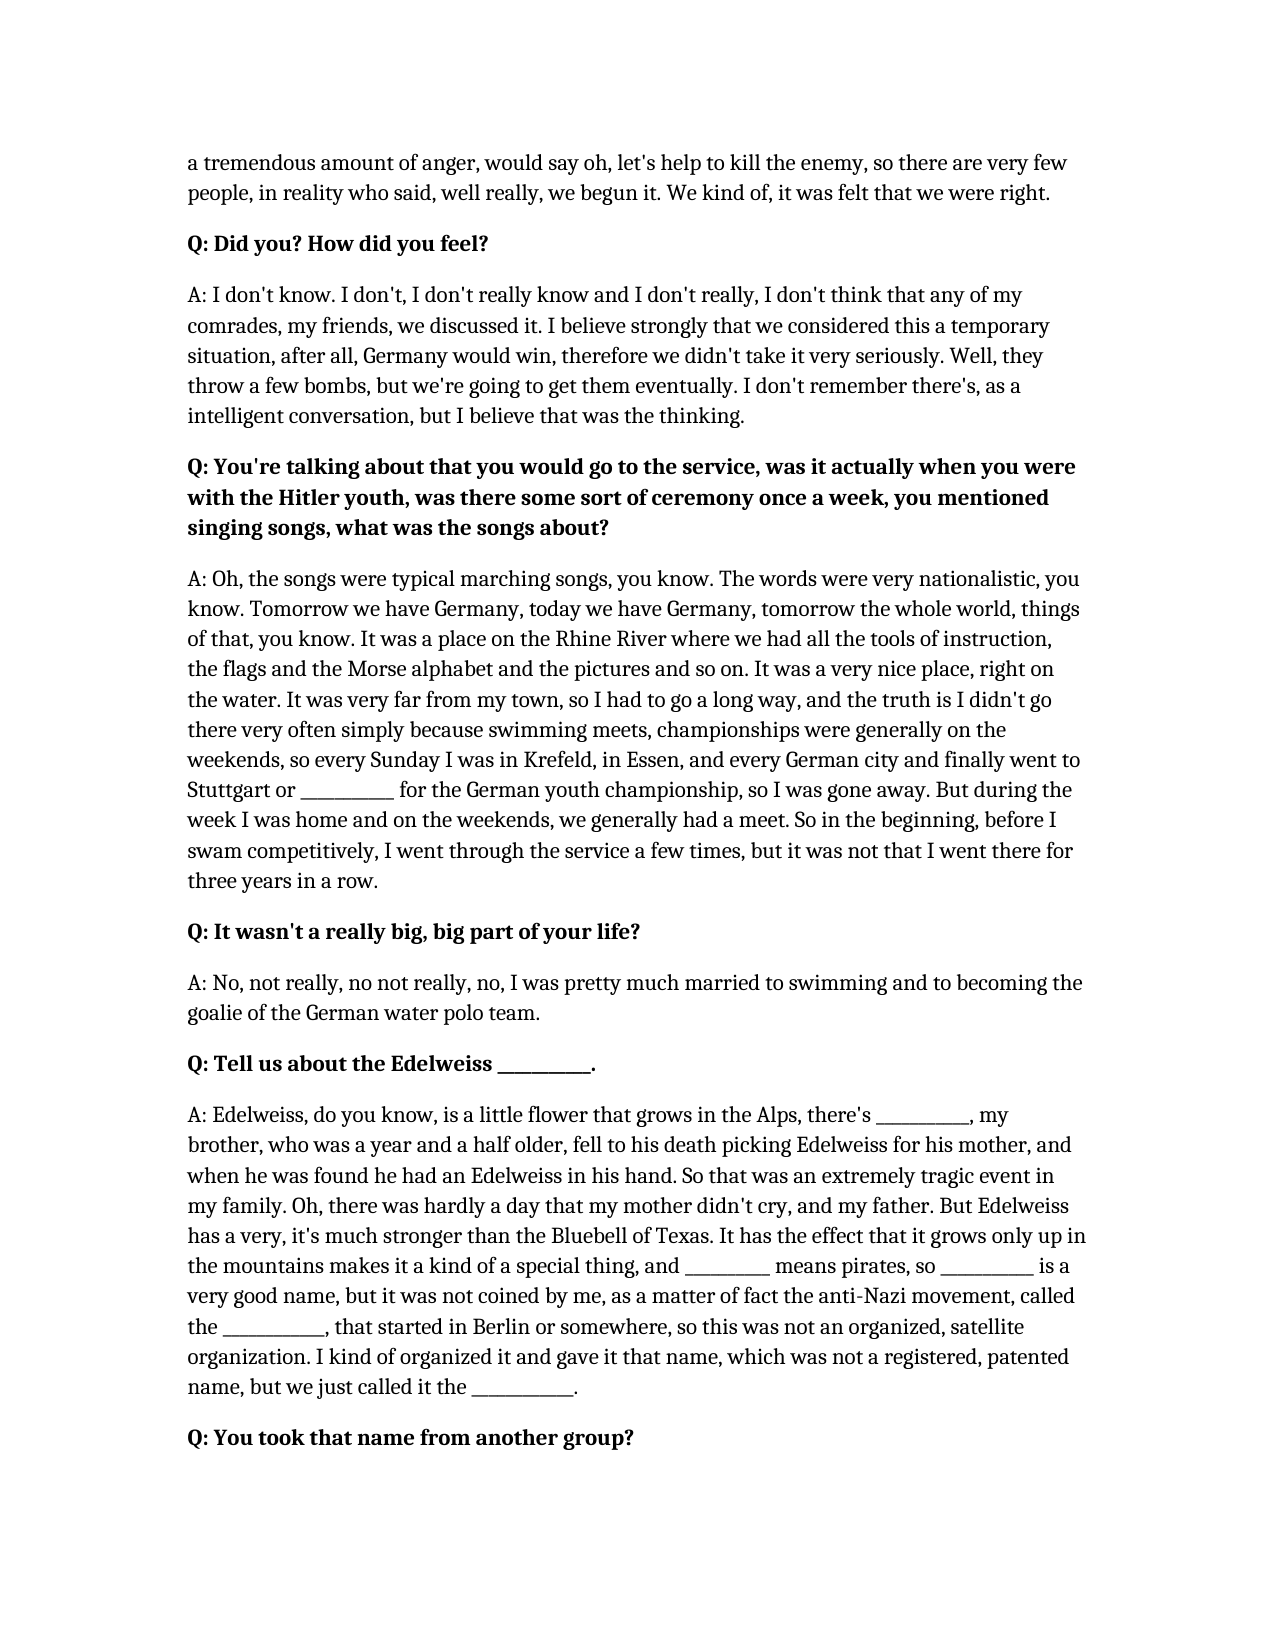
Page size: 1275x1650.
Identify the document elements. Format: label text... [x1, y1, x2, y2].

text A: I don't know. I don't, I don't really know and I don't really, I don't think that any of my comrades, my friends, we discussed it. I believe strongly that we considered this a temporary situation, after all, Germany would win, therefore we didn't take it very seriously. Well, they throw a few bombs, but we're going to get them eventually. I don't remember there's, as a intelligent conversation, but I believe that was the thinking. [187, 282, 1087, 429]
text Q: Did you? How did you feel? [187, 231, 1087, 258]
text Q: Tell us about the Edelweiss ___________. [187, 1051, 1087, 1077]
text A: No, not really, no not really, no, I was pretty much married to swimming and to becoming the goalie of the German water polo team. [187, 970, 1087, 1026]
text Q: You took that name from another group? [187, 1425, 1087, 1451]
text A: Edelweiss, do you know, is a little flower that grows in the Alps, there's ___________, my brother, who was a year and a half older, fell to his death picking Edelweiss for his mother, and when he was found he had an Edelweiss in his hand. So that was an extremely tragic event in my family. Oh, there was hardly a day that my mother didn't cry, and my father. But Edelweiss has a very, it's much stronger than the Bluebell of Texas. It has the effect that it grows only up in the mountains makes it a kind of a special thing, and __________ means pirates, so ___________ is a very good name, but it was not coined by me, as a matter of fact the anti-Nazi movement, called the ____________, that started in Berlin or somewhere, so this was not an organized, satellite organization. I kind of organized it and gave it that name, which was not a registered, patented name, but we just called it the ____________. [187, 1102, 1087, 1400]
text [187, 150, 1087, 207]
text A: Oh, the songs were typical marching songs, you know. The words were very nationalistic, you know. Tomorrow we have Germany, today we have Germany, tomorrow the whole world, things of that, you know. It was a place on the Rhine River where we had all the tools of instruction, the flags and the Morse alphabet and the pictures and so on. It was a very nice place, right on the water. It was very far from my town, so I had to go a long way, and the truth is I didn't go there very often simply because swimming meets, championships were generally on the weekends, so every Sunday I was in Krefeld, in Essen, and every German city and finally went to Stuttgart or ___________ for the German youth championship, so I was gone away. But during the week I was home and on the weekends, we generally had a meet. So in the beginning, before I swam competitively, I went through the service a few times, but it was not that I went there for three years in a row. [187, 566, 1087, 894]
text Q: You're talking about that you would go to the service, was it actually when you were with the Hitler youth, was there some sort of ceremony once a week, you mentioned singing songs, what was the songs about? [187, 454, 1087, 541]
text Q: It wasn't a really big, big part of your life? [187, 919, 1087, 945]
